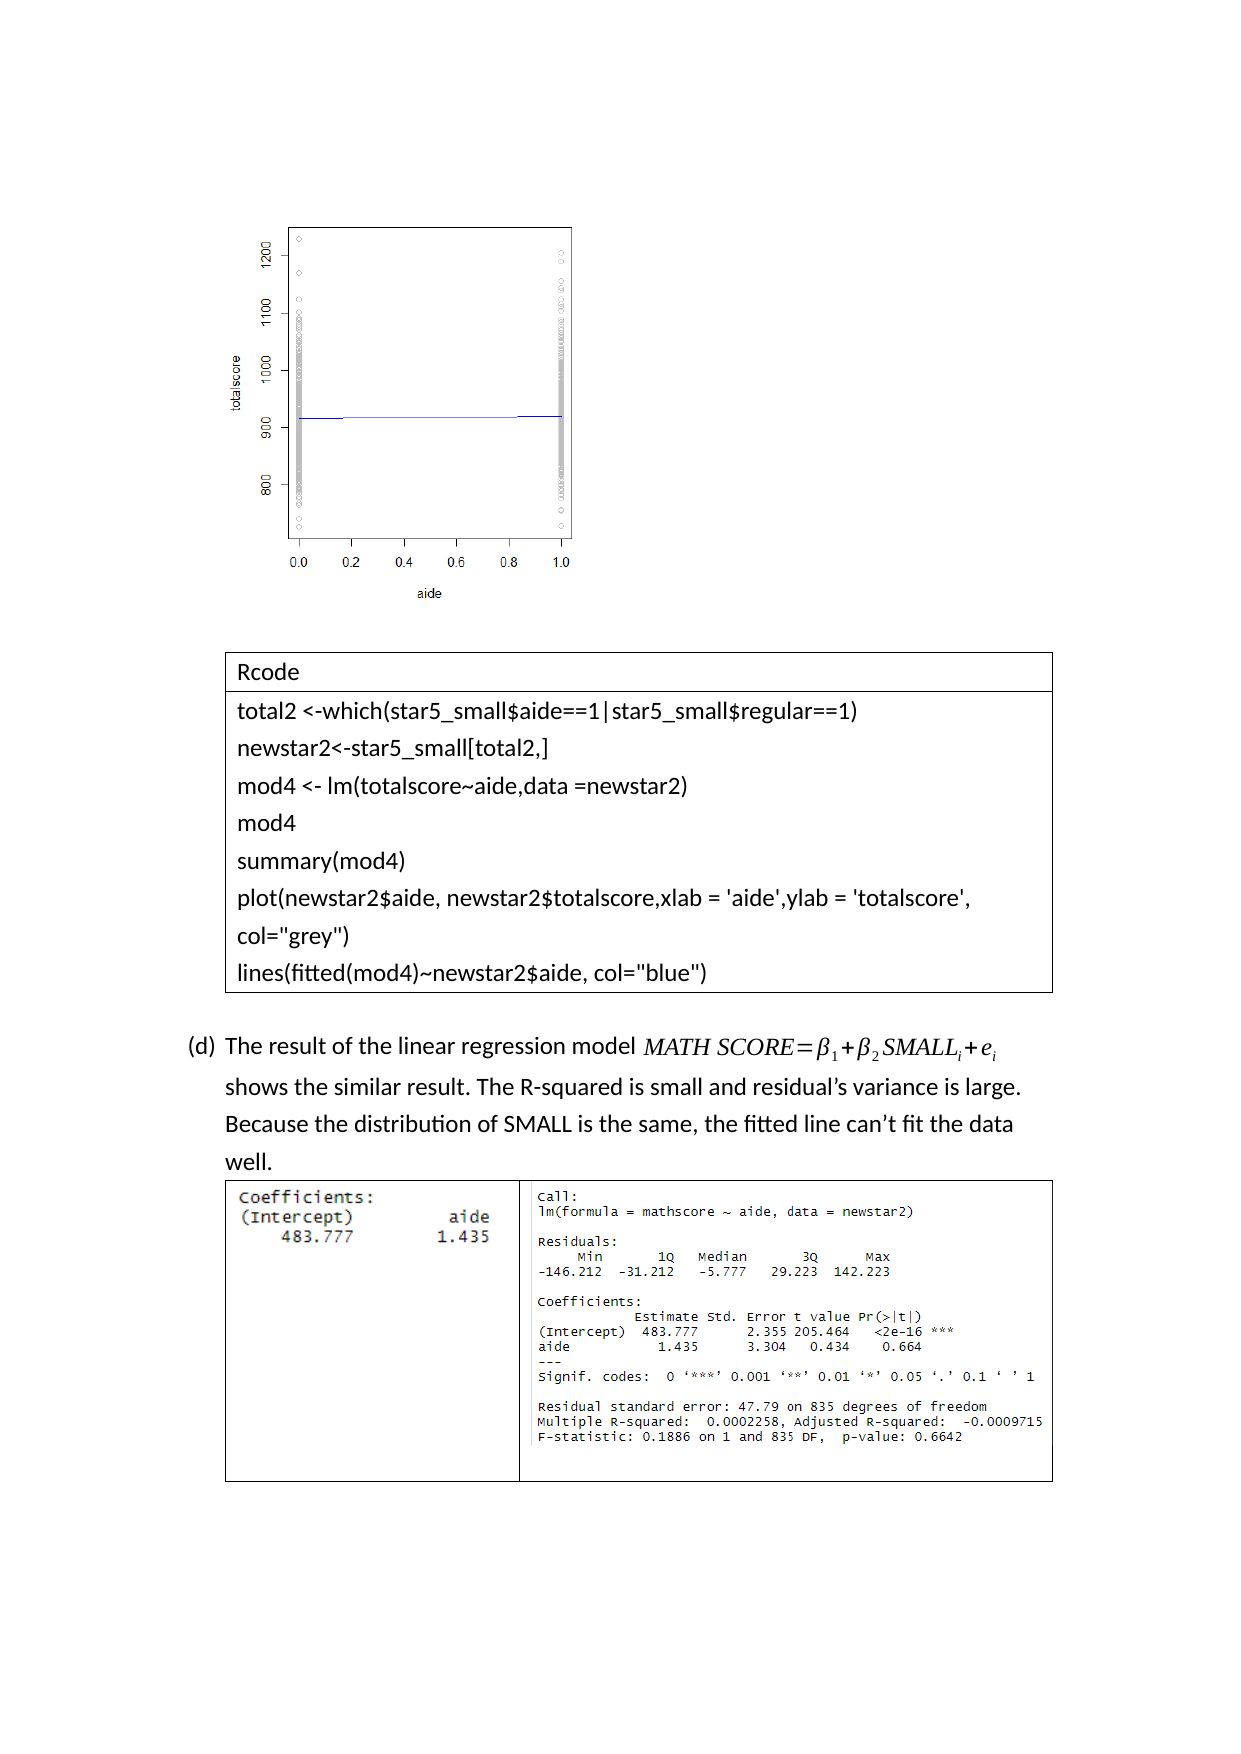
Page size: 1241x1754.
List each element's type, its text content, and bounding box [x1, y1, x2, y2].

table_header Rcode [226, 653, 1052, 691]
table_header [226, 1181, 519, 1481]
table_header [520, 1181, 1052, 1481]
table_cell total2 <-which(star5_small$aide==1|star5_small$regular==1) newstar2<-star5_small[total2,] mod4 <- lm(totalscore~aide,data =newstar2) mod4 summary(mod4) plot(newstar2$aide, newstar2$totalscore,xlab = 'aide',ylab = 'totalscore', col="grey") lines(fitted(mod4)~newstar2$aide, col="blue") [226, 692, 1052, 992]
picture [531, 1181, 1053, 1446]
picture [236, 1181, 515, 1258]
list The result of the linear regression model shows the similar result. The R-squared is small and residual’s variance is large. Because the distribution of SMALL is the same, the fitted line can’t fit the data well. [187, 1030, 1053, 1180]
picture [225, 164, 604, 617]
